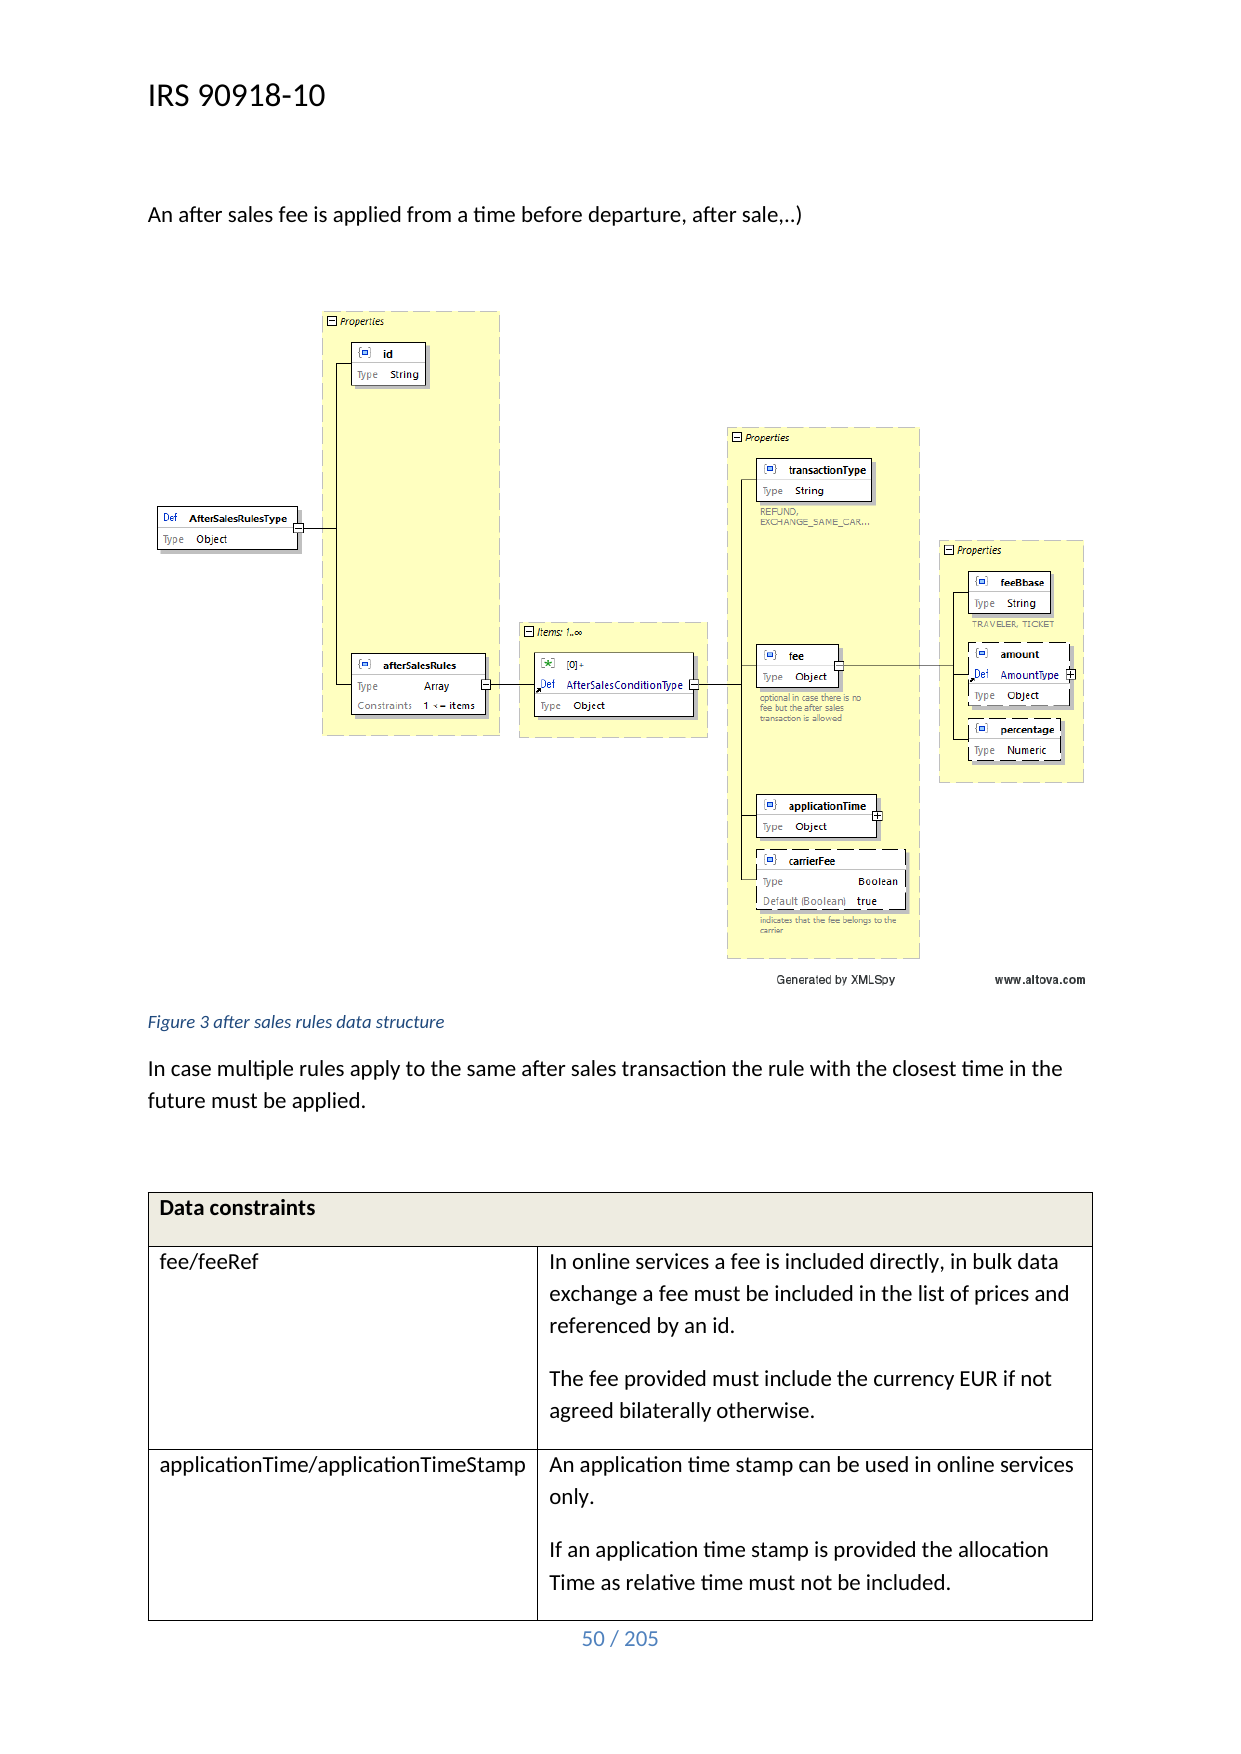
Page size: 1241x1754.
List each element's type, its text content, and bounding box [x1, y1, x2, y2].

text In case multiple rules apply to the same after sales transaction the rule with the closest time in the future must be applied. [148, 1054, 1093, 1114]
table_header Data constraints [149, 1193, 1092, 1246]
table_cell An application time stamp can be used in online services only. If an application time stamp is provided the allocation Time as relative time must not be included. [538, 1450, 1092, 1620]
table_cell In online services a fee is included directly, in bulk data exchange a fee must be included in the list of prices and referenced by an id. The fee provided must include the currency EUR if not agreed bilaterally otherwise. [538, 1247, 1092, 1449]
text Figure 3 after sales rules data structure [148, 1010, 1093, 1033]
table_cell fee/feeRef [149, 1247, 537, 1449]
table_cell applicationTime/applicationTimeStamp [149, 1450, 537, 1620]
text An after sales fee is applied from a time before departure, after sale,..) [148, 201, 1093, 229]
picture [147, 306, 1093, 986]
